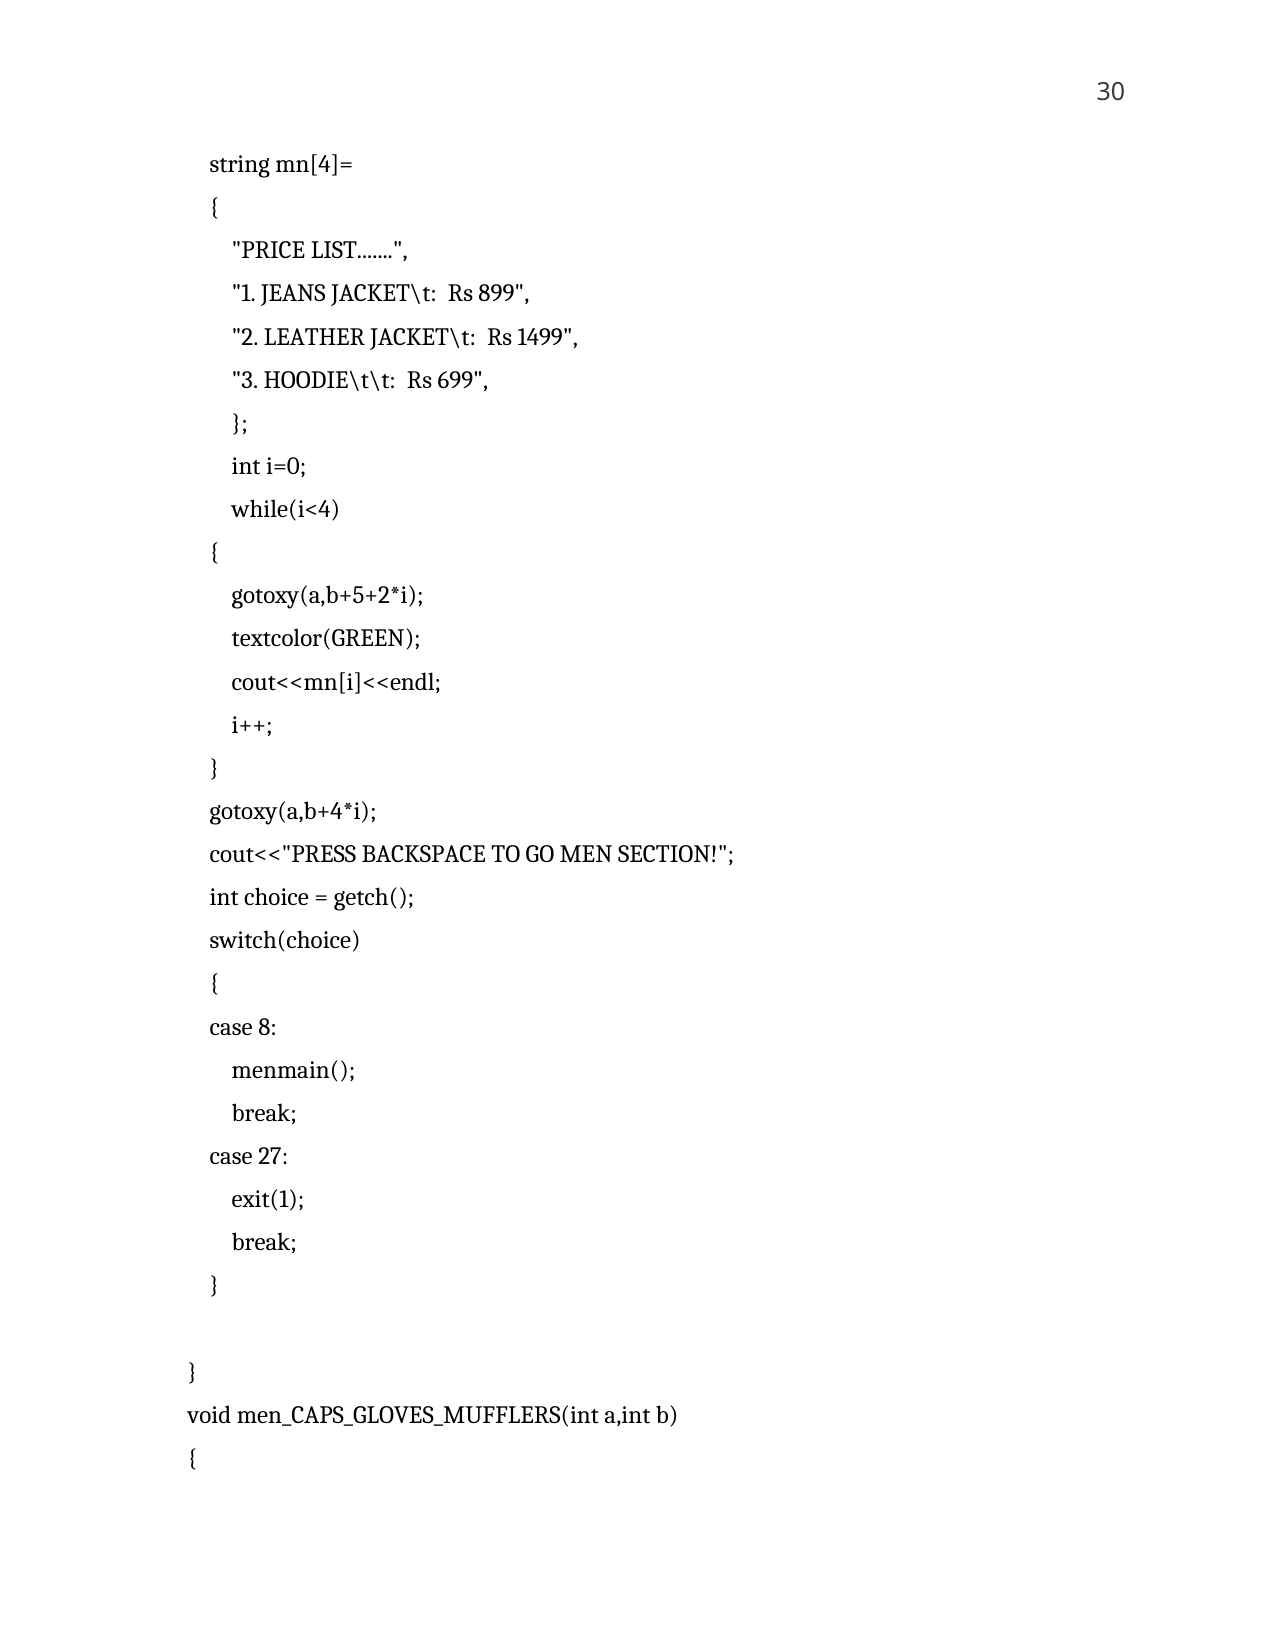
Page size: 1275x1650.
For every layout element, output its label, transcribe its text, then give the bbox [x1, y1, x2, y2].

text menmain(); [187, 1056, 1125, 1084]
text { [187, 1444, 1125, 1472]
text i++; [187, 711, 1125, 739]
text { [187, 538, 1125, 567]
text while(i<4) [187, 495, 1125, 524]
text "PRICE LIST.......", [187, 236, 1125, 265]
text } [187, 1357, 1125, 1386]
text } [187, 754, 1125, 782]
text gotoxy(a,b+5+2*i); [187, 581, 1125, 610]
text cout<<"PRESS BACKSPACE TO GO MEN SECTION!"; [187, 840, 1125, 869]
text switch(choice) [187, 926, 1125, 955]
text case 8: [187, 1012, 1125, 1041]
text } [187, 1271, 1125, 1300]
text string mn[4]= [187, 150, 1125, 179]
text void men_CAPS_GLOVES_MUFFLERS(int a,int b) [187, 1401, 1125, 1429]
text textcolor(GREEN); [187, 624, 1125, 653]
text int choice = getch(); [187, 883, 1125, 912]
text "2. LEATHER JACKET\t: Rs 1499", [187, 322, 1125, 351]
text { [187, 969, 1125, 998]
text case 27: [187, 1142, 1125, 1171]
text "1. JEANS JACKET\t: Rs 899", [187, 279, 1125, 308]
text cout<<mn[i]<<endl; [187, 667, 1125, 696]
text "3. HOODIE\t\t: Rs 699", [187, 366, 1125, 394]
text }; [187, 409, 1125, 437]
text int i=0; [187, 452, 1125, 481]
text { [187, 193, 1125, 222]
text break; [187, 1099, 1125, 1127]
text gotoxy(a,b+4*i); [187, 797, 1125, 826]
text exit(1); [187, 1185, 1125, 1214]
text break; [187, 1228, 1125, 1257]
